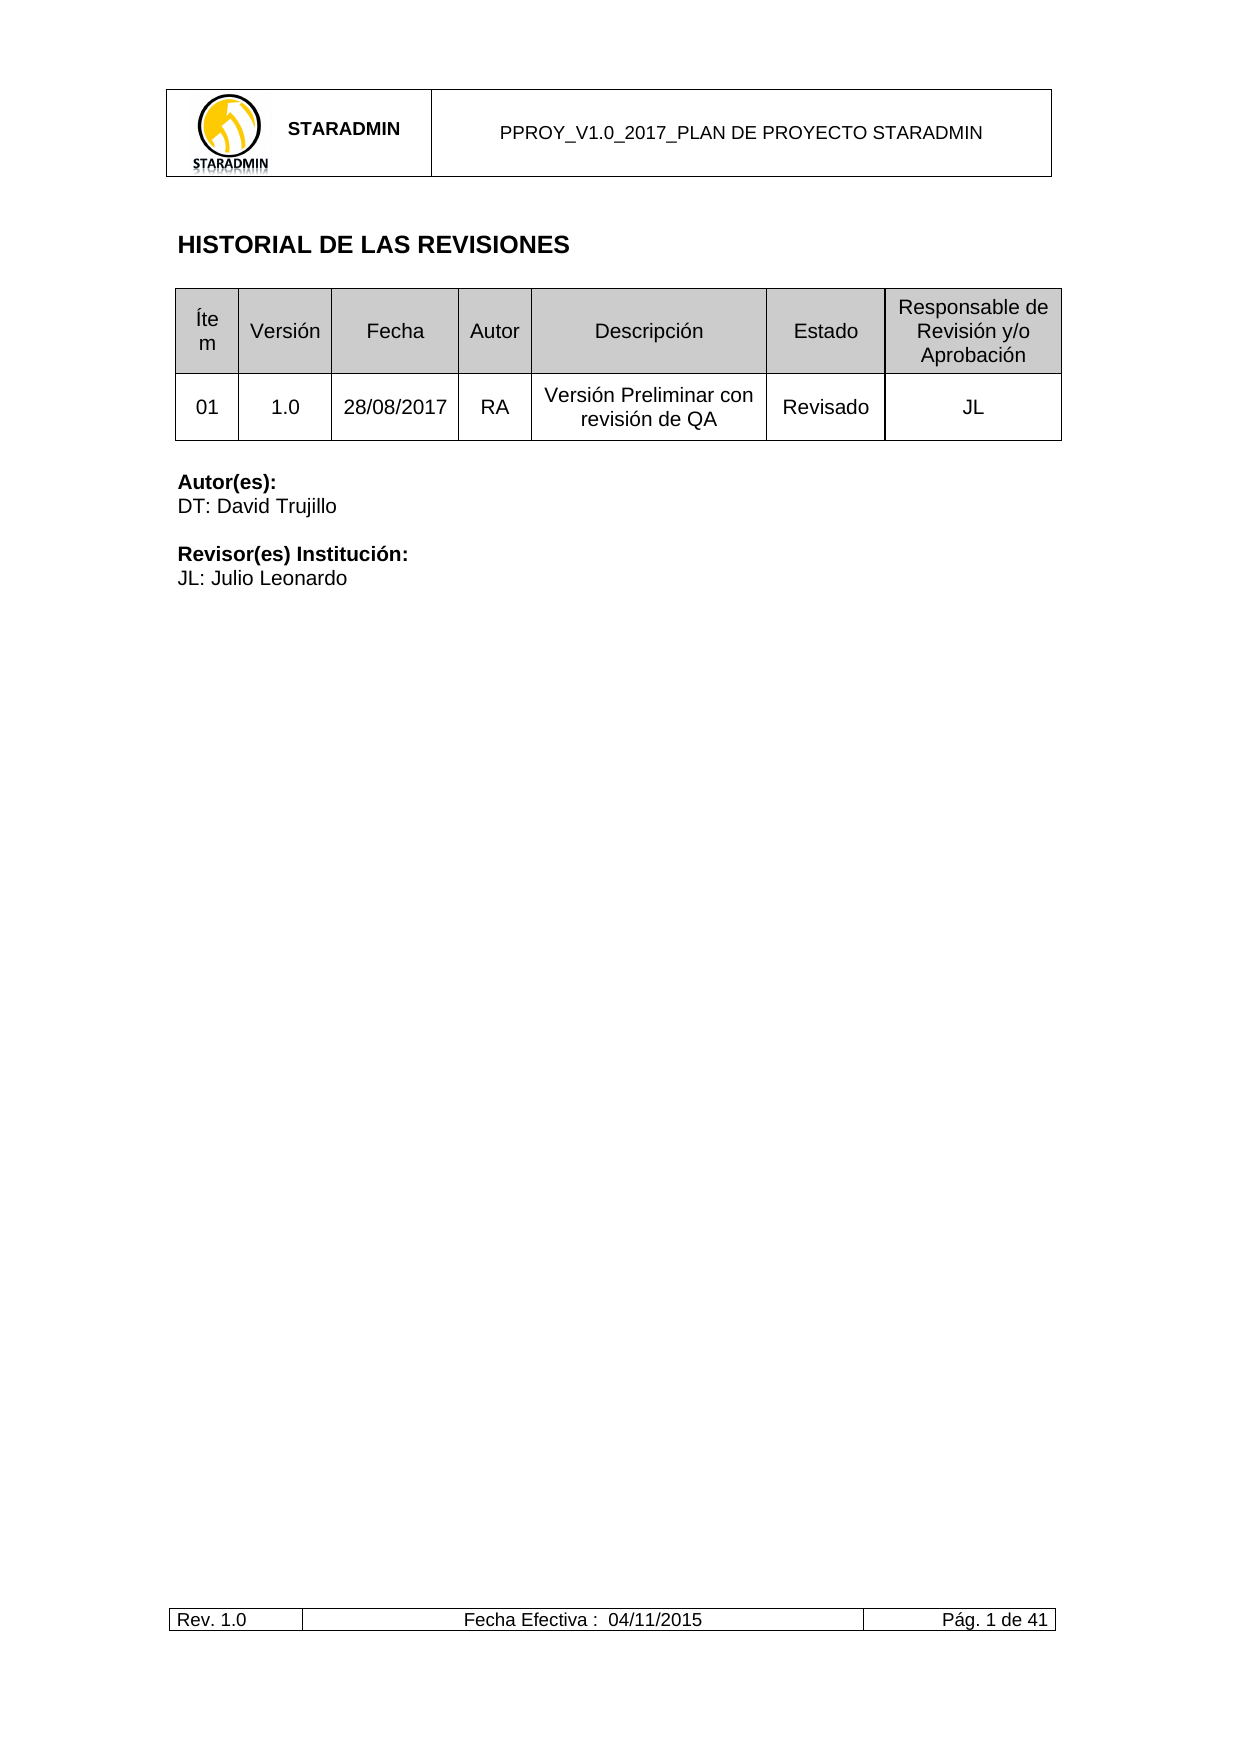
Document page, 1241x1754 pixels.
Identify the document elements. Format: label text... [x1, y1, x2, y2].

table_header Versión [239, 289, 331, 373]
text Revisor(es) Institución: [177, 542, 1063, 566]
picture [189, 92, 272, 176]
table_header Descripción [532, 289, 766, 373]
table_header Fecha [332, 289, 458, 373]
table_cell 1.0 [239, 374, 331, 440]
table_header Ítem [176, 289, 238, 373]
table_header Responsable de Revisión y/o Aprobación [886, 289, 1061, 373]
table_cell Versión Preliminar con revisión de QA [532, 374, 766, 440]
table_cell RA [459, 374, 531, 440]
text DT: David Trujillo [177, 494, 1063, 518]
table_header Estado [767, 289, 884, 373]
text JL: Julio Leonardo [177, 566, 1063, 590]
text HISTORIAL DE LAS REVISIONES [177, 230, 1063, 259]
text Autor(es): [177, 470, 1063, 494]
table_header Autor [459, 289, 531, 373]
table_cell JL [886, 374, 1061, 440]
table_cell 01 [176, 374, 238, 440]
table_cell Revisado [767, 374, 884, 440]
table_cell 28/08/2017 [332, 374, 458, 440]
